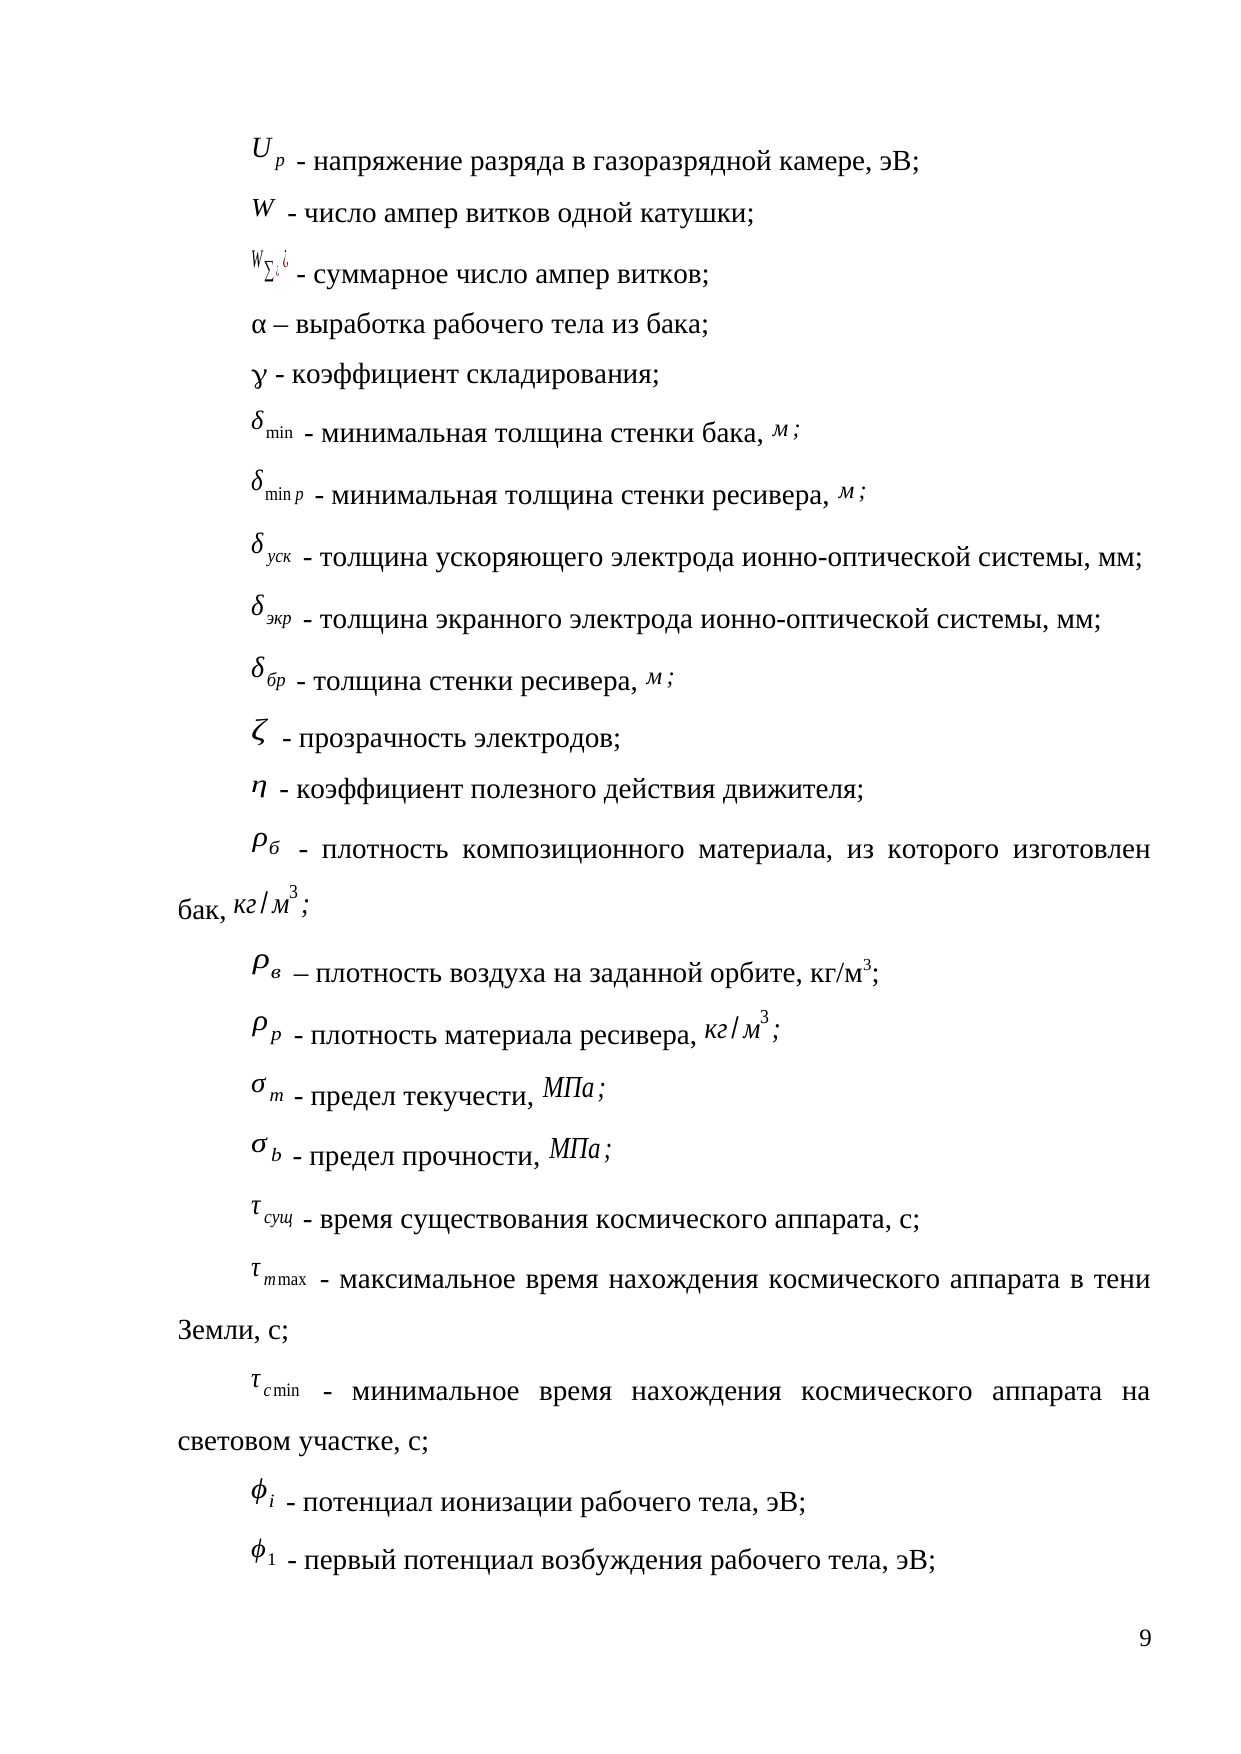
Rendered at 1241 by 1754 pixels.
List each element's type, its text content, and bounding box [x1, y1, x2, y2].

text - прозрачность электродов; [177, 714, 1152, 754]
text - суммарное число ампер витков; [177, 245, 1152, 289]
text - число ампер витков одной катушки; [177, 193, 1152, 228]
text - потенциал ионизации рабочего тела, эВ; [177, 1473, 1152, 1517]
text - плотность материала ресивера, [177, 1005, 1152, 1050]
text - предел прочности, [177, 1128, 1152, 1172]
text - минимальное время нахождения космического аппарата на световом участке, с; [177, 1362, 1152, 1457]
text – плотность воздуха на заданной орбите, кг/м3; [177, 943, 1152, 988]
text - плотность композиционного материала, из которого изготовлен бак, [177, 821, 1152, 926]
text - минимальная толщина стенки ресивера, [177, 465, 1152, 510]
text - напряжение разряда в газоразрядной камере, эВ; [177, 131, 1152, 177]
text - максимальное время нахождения космического аппарата в тени Земли, с; [177, 1251, 1152, 1345]
text - первый потенциал возбуждения рабочего тела, эВ; [177, 1534, 1152, 1576]
text α – выработка рабочего тела из бака; [177, 306, 1152, 339]
text - минимальная толщина стенки бака, [177, 407, 1152, 448]
text - толщина стенки ресивера, [177, 652, 1152, 697]
text - коэффициент складирования; [177, 356, 1152, 390]
text - время существования космического аппарата, с; [177, 1189, 1152, 1234]
text - коэффициент полезного действия движителя; [177, 771, 1152, 804]
text - предел текучести, [177, 1067, 1152, 1111]
text - толщина экранного электрода ионно-оптической системы, мм; [177, 589, 1152, 635]
text - толщина ускоряющего электрода ионно-оптической системы, мм; [177, 527, 1152, 573]
